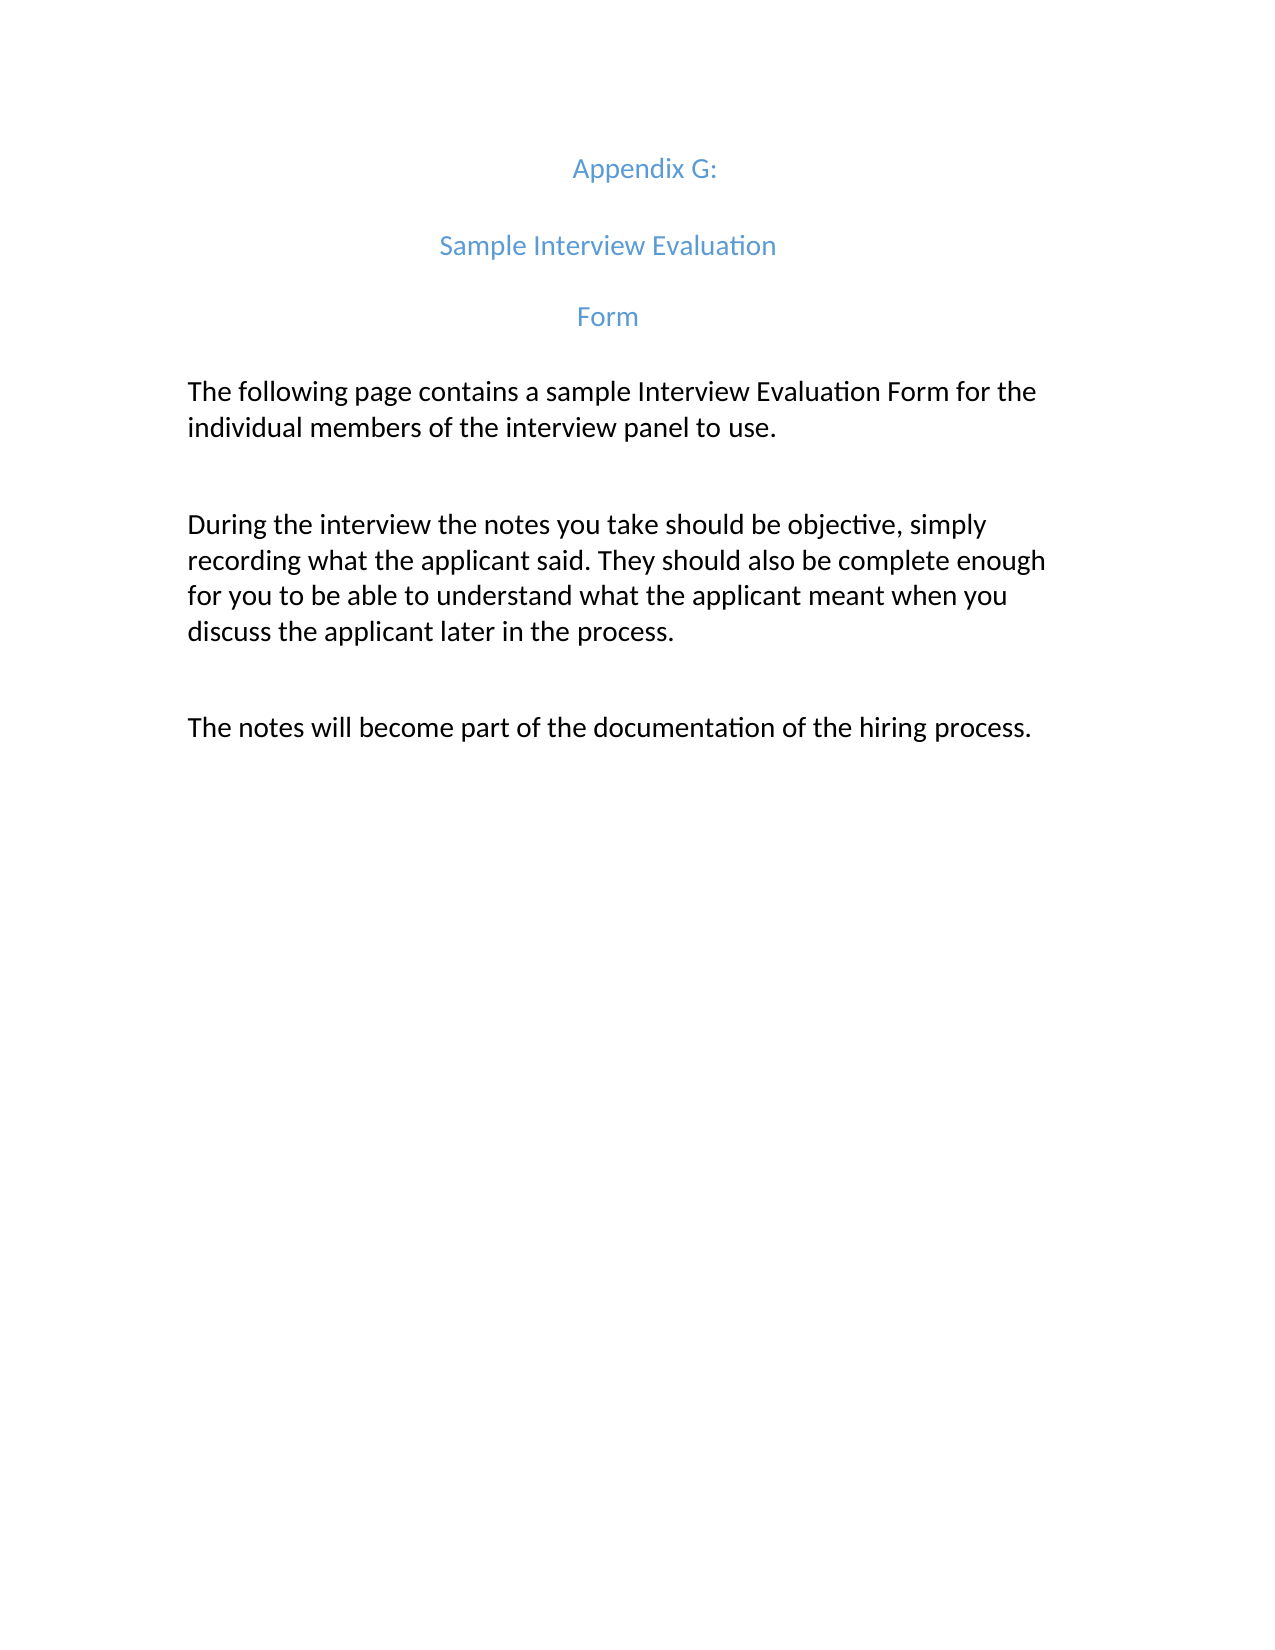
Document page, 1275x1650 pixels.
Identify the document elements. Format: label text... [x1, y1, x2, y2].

text The following page contains a sample Interview Evaluation Form for the individual members of the interview panel to use. [187, 373, 1084, 445]
subtitle Appendix G: [492, 150, 803, 185]
text During the interview the notes you take should be objective, simply recording what the applicant said. They should also be complete enough for you to be able to understand what the applicant meant when you discuss the applicant later in the process. [187, 506, 1084, 648]
text The notes will become part of the documentation of the hiring process. [187, 709, 1084, 745]
subtitle Sample Interview Evaluation Form [412, 227, 803, 334]
